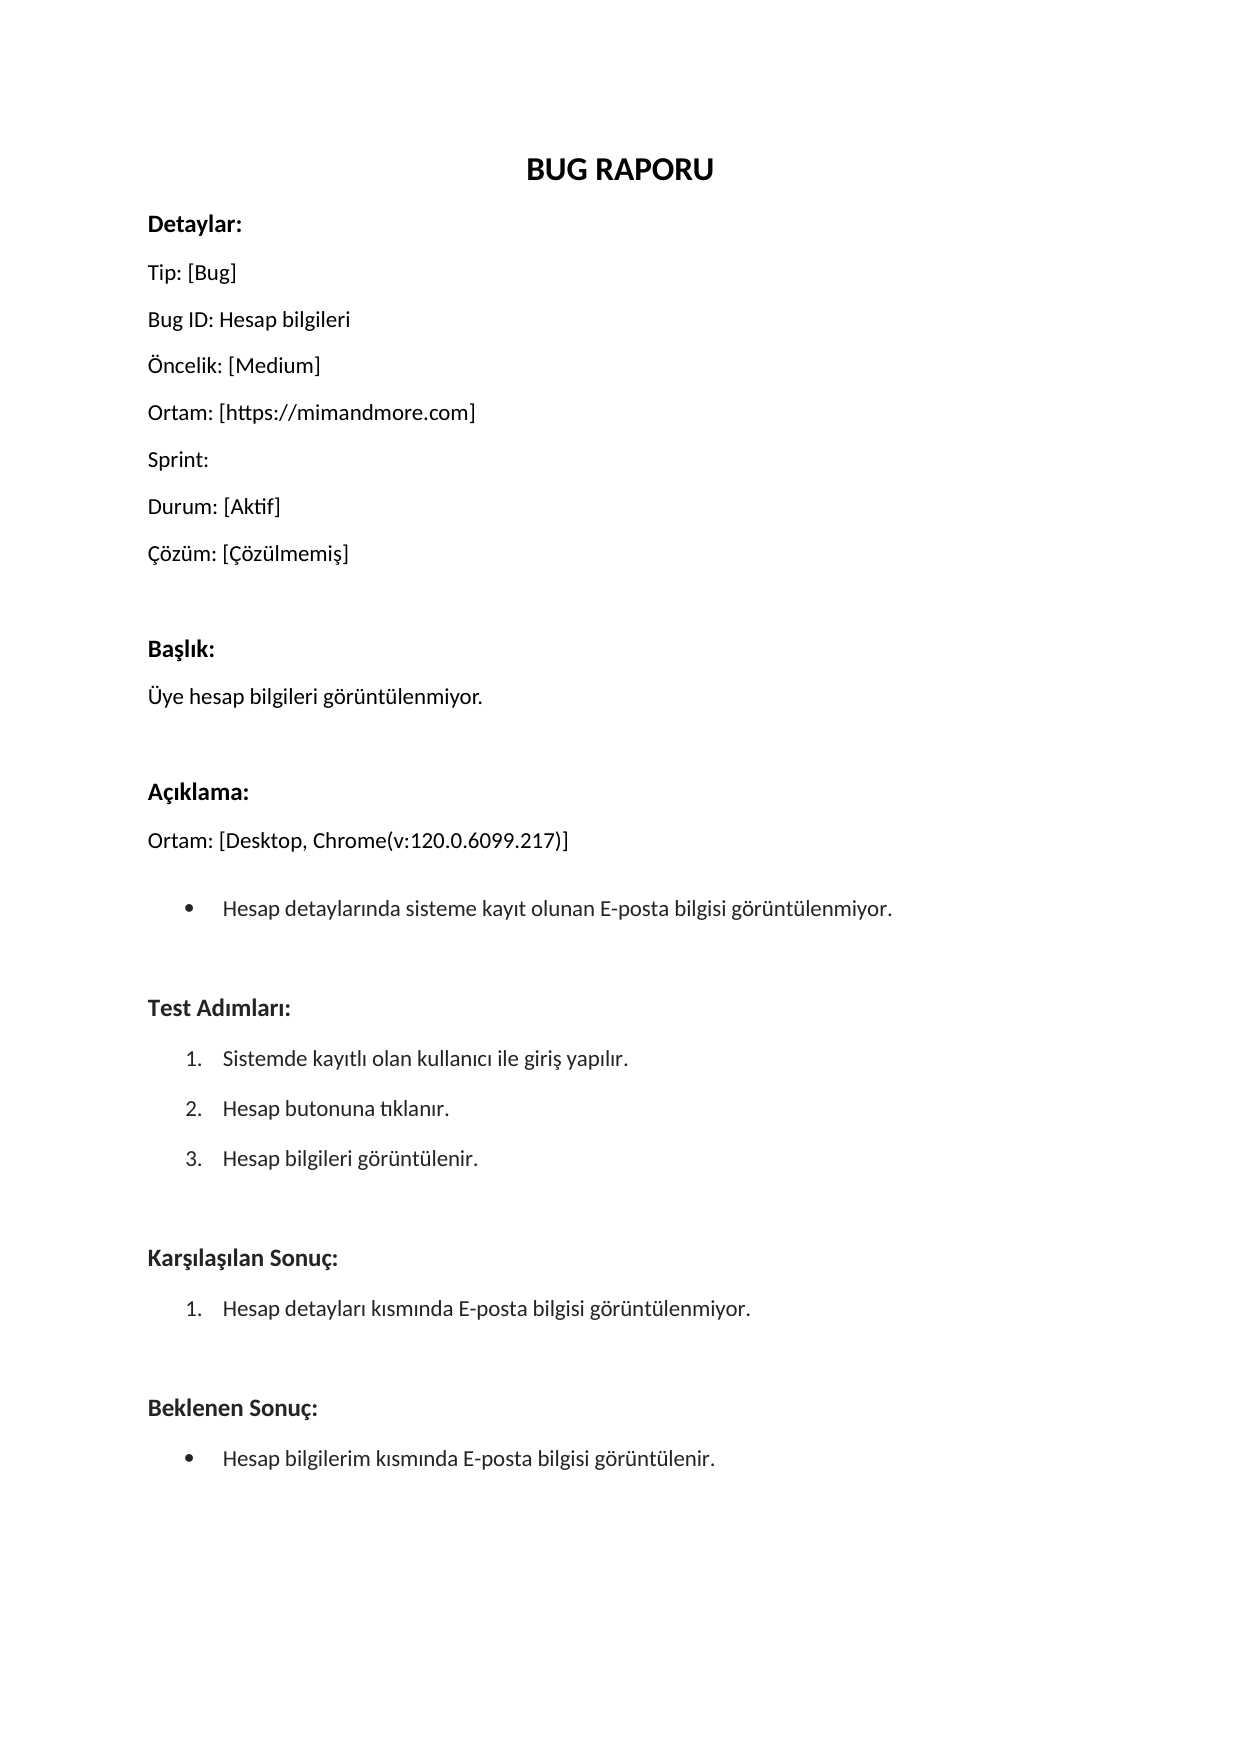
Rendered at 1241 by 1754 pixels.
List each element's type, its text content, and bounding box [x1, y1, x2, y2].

text Ortam: [Desktop, Chrome(v:120.0.6099.217)] [148, 826, 1093, 854]
list Hesap bilgilerim kısmında E-posta bilgisi görüntülenir. [185, 1423, 1093, 1473]
text Sprint: [148, 445, 1093, 473]
list Sistemde kayıtlı olan kullanıcı ile giriş yapılır. [185, 1023, 1093, 1073]
list Hesap detayları kısmında E-posta bilgisi görüntülenmiyor. [185, 1273, 1093, 1323]
list Hesap butonuna tıklanır. [185, 1073, 1093, 1123]
text Bug ID: Hesap bilgileri [148, 305, 1093, 333]
text Öncelik: [Medium] [148, 352, 1093, 379]
text Çözüm: [Çözülmemiş] [148, 539, 1093, 567]
text Beklenen Sonuç: [148, 1373, 1093, 1423]
text Karşılaşılan Sonuç: [148, 1223, 1093, 1273]
list Hesap bilgileri görüntülenir. [185, 1123, 1093, 1173]
text Durum: [Aktif] [148, 492, 1093, 520]
text BUG RAPORU [148, 148, 1093, 188]
text Tip: [Bug] [148, 258, 1093, 286]
text Açıklama: [148, 776, 1093, 807]
text Test Adımları: [148, 973, 1093, 1023]
text Detaylar: [148, 208, 1093, 239]
list Hesap detaylarında sisteme kayıt olunan E-posta bilgisi görüntülenmiyor. [185, 873, 1093, 923]
text Başlık: [148, 633, 1093, 663]
text Üye hesap bilgileri görüntülenmiyor. [148, 682, 1093, 710]
text Ortam: [https://mimandmore.com] [148, 398, 1093, 426]
